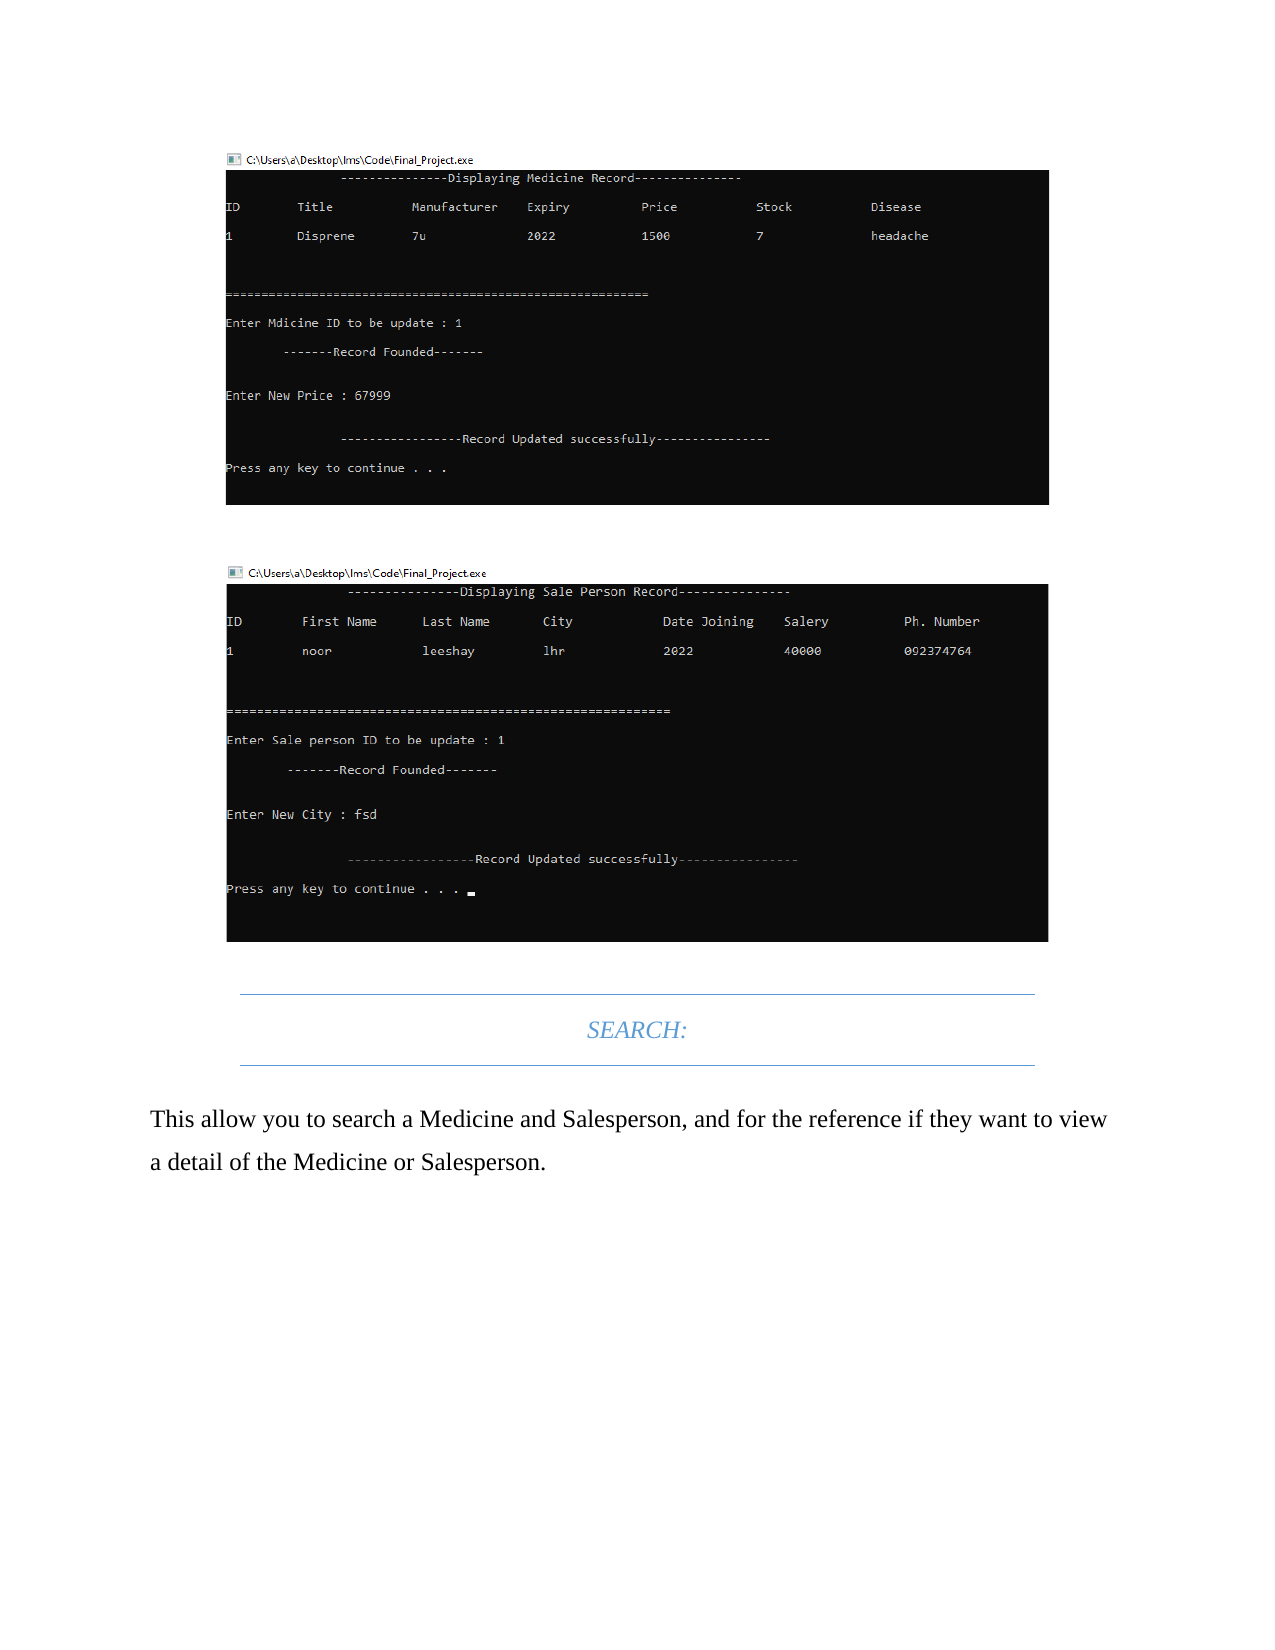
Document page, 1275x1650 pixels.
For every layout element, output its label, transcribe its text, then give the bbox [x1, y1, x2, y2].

picture [225, 150, 1050, 505]
text SEARCH: [240, 995, 1035, 1065]
text This allow you to search a Medicine and Salesperson, and for the reference if they want to view a detail of the Medicine or Salesperson. [150, 1104, 1125, 1176]
picture [226, 562, 1049, 942]
